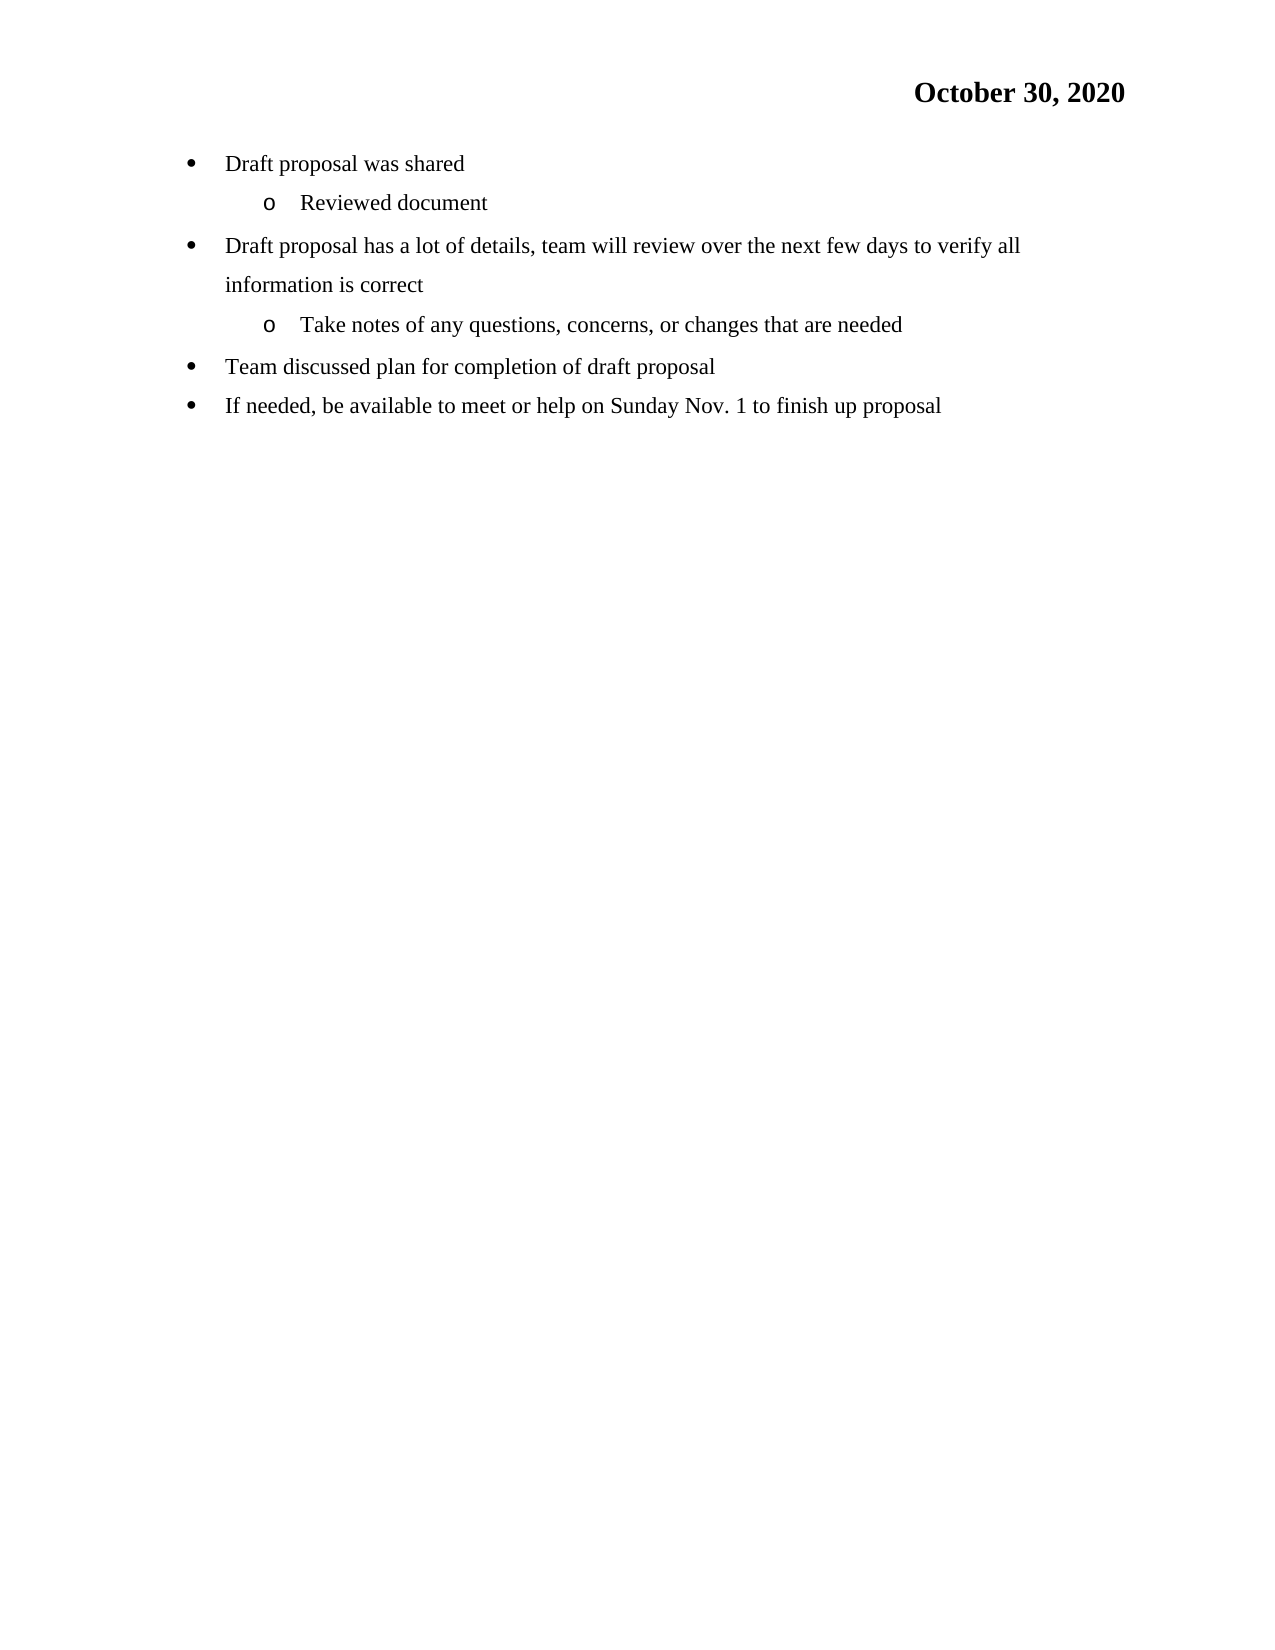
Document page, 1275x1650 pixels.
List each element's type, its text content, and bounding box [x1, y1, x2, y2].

list Take notes of any questions, concerns, or changes that are needed [262, 311, 1125, 339]
list If needed, be available to meet or help on Sunday Nov. 1 to finish up proposal [187, 392, 1125, 419]
list Team discussed plan for completion of draft proposal [187, 353, 1125, 379]
list Draft proposal was shared [187, 150, 1125, 176]
list Draft proposal has a lot of details, team will review over the next few days to verify all information is correct [187, 232, 1125, 298]
list Reviewed document [262, 189, 1125, 218]
